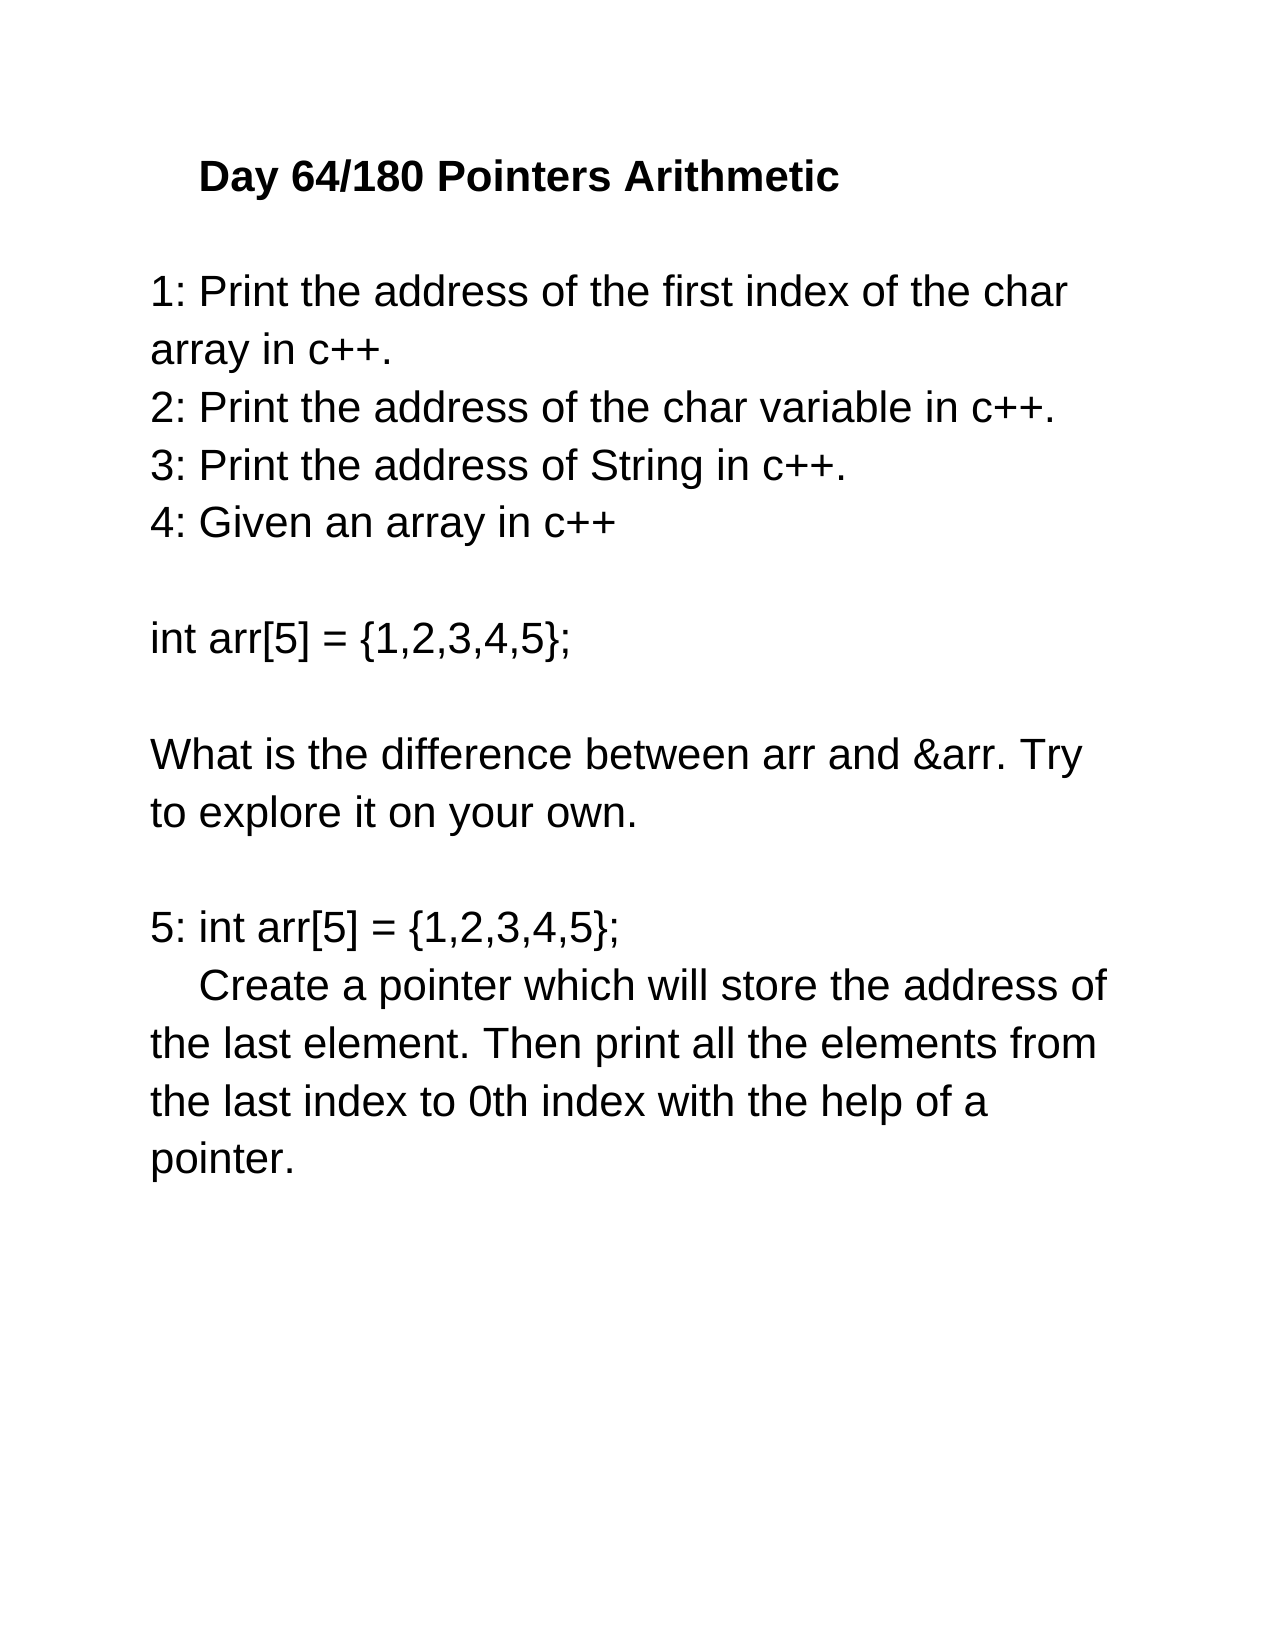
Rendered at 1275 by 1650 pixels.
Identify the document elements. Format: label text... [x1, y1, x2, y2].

text int arr[5] = {1,2,3,4,5}; [150, 612, 1125, 663]
text 3: Print the address of String in c++. [150, 439, 1125, 489]
text 4: Given an array in c++ [150, 497, 1125, 547]
text 2: Print the address of the char variable in c++. [150, 381, 1125, 432]
text 5: int arr[5] = {1,2,3,4,5}; [150, 902, 1125, 952]
text Day 64/180 Pointers Arithmetic [150, 150, 1125, 200]
text Create a pointer which will store the address of the last element. Then print all the elements from the last index to 0th index with the help of a pointer. [150, 959, 1125, 1183]
text What is the difference between arr and &arr. Try to explore it on your own. [150, 728, 1125, 836]
text 1: Print the address of the first index of the char array in c++. [150, 266, 1125, 374]
